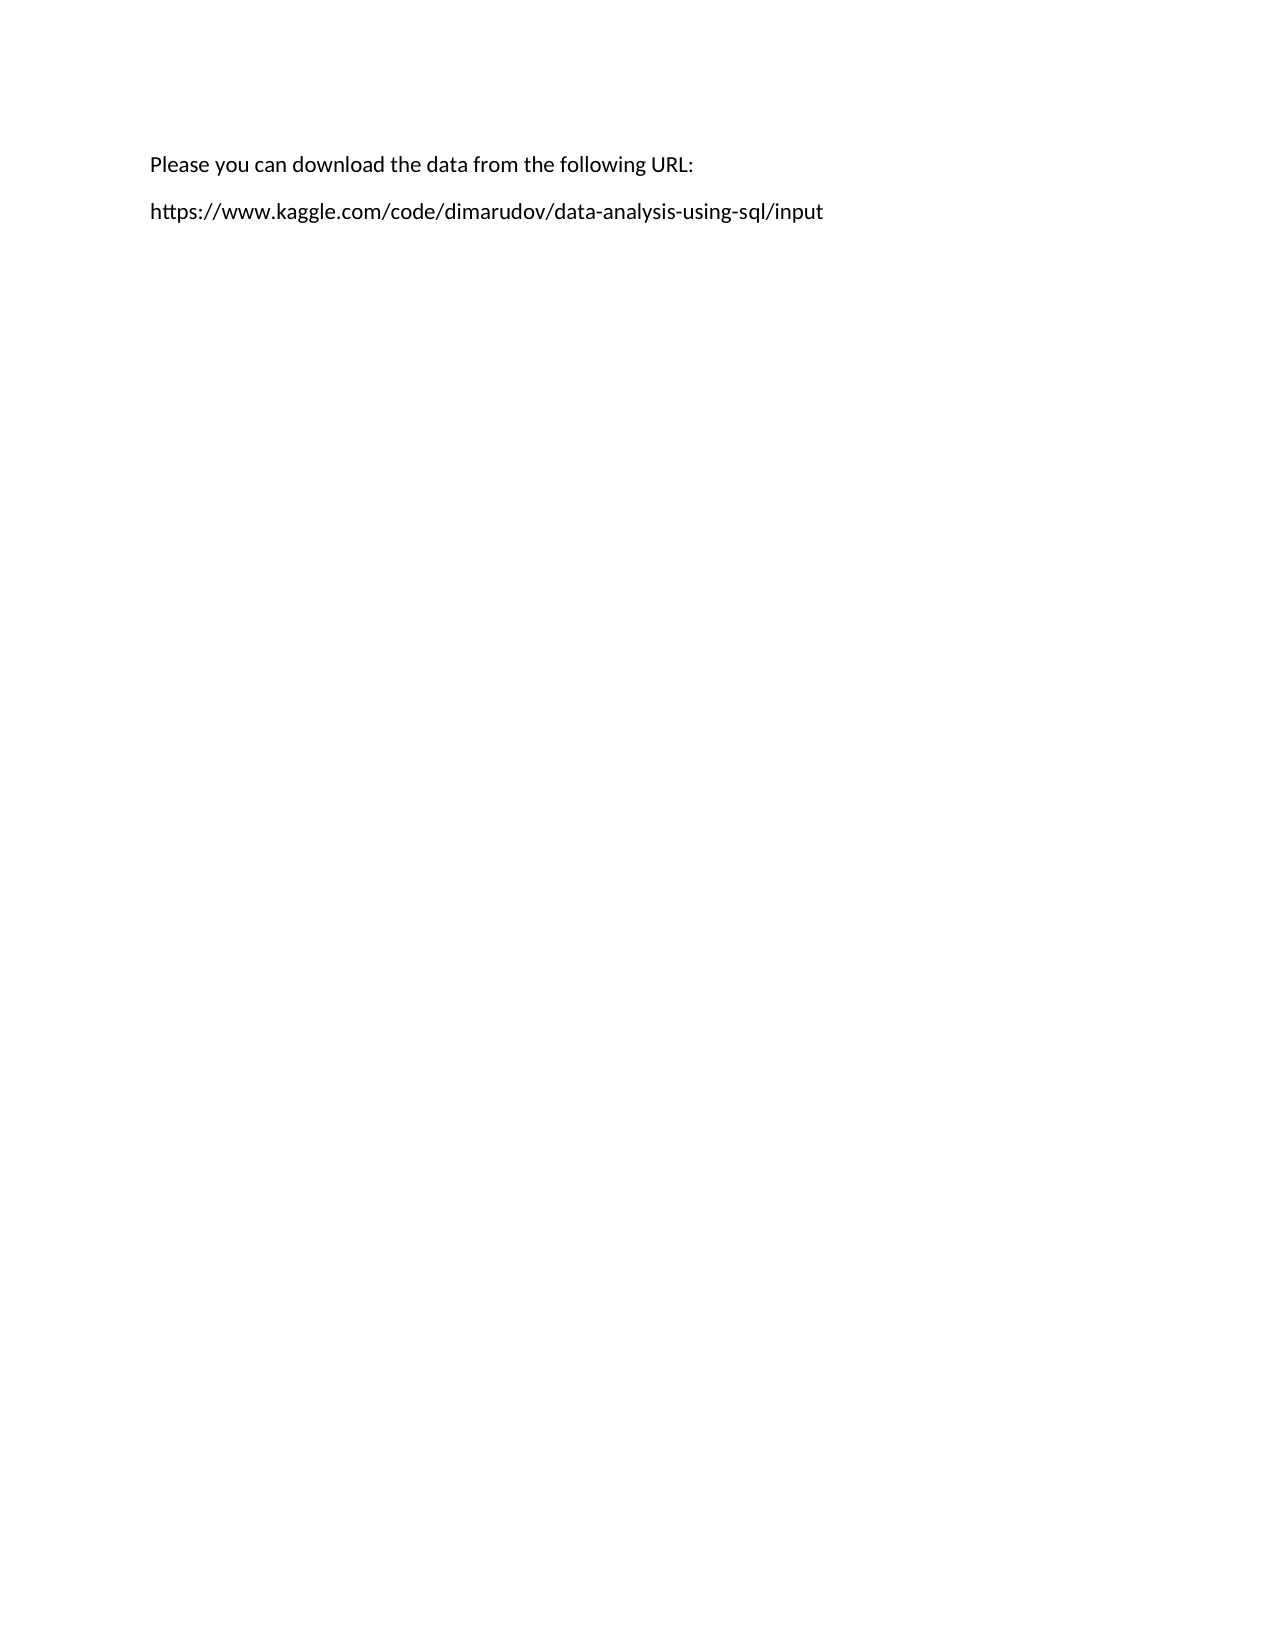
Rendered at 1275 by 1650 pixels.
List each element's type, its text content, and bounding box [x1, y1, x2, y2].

text Please you can download the data from the following URL: [150, 150, 1125, 178]
text https://www.kaggle.com/code/dimarudov/data-analysis-using-sql/input [150, 197, 1125, 225]
